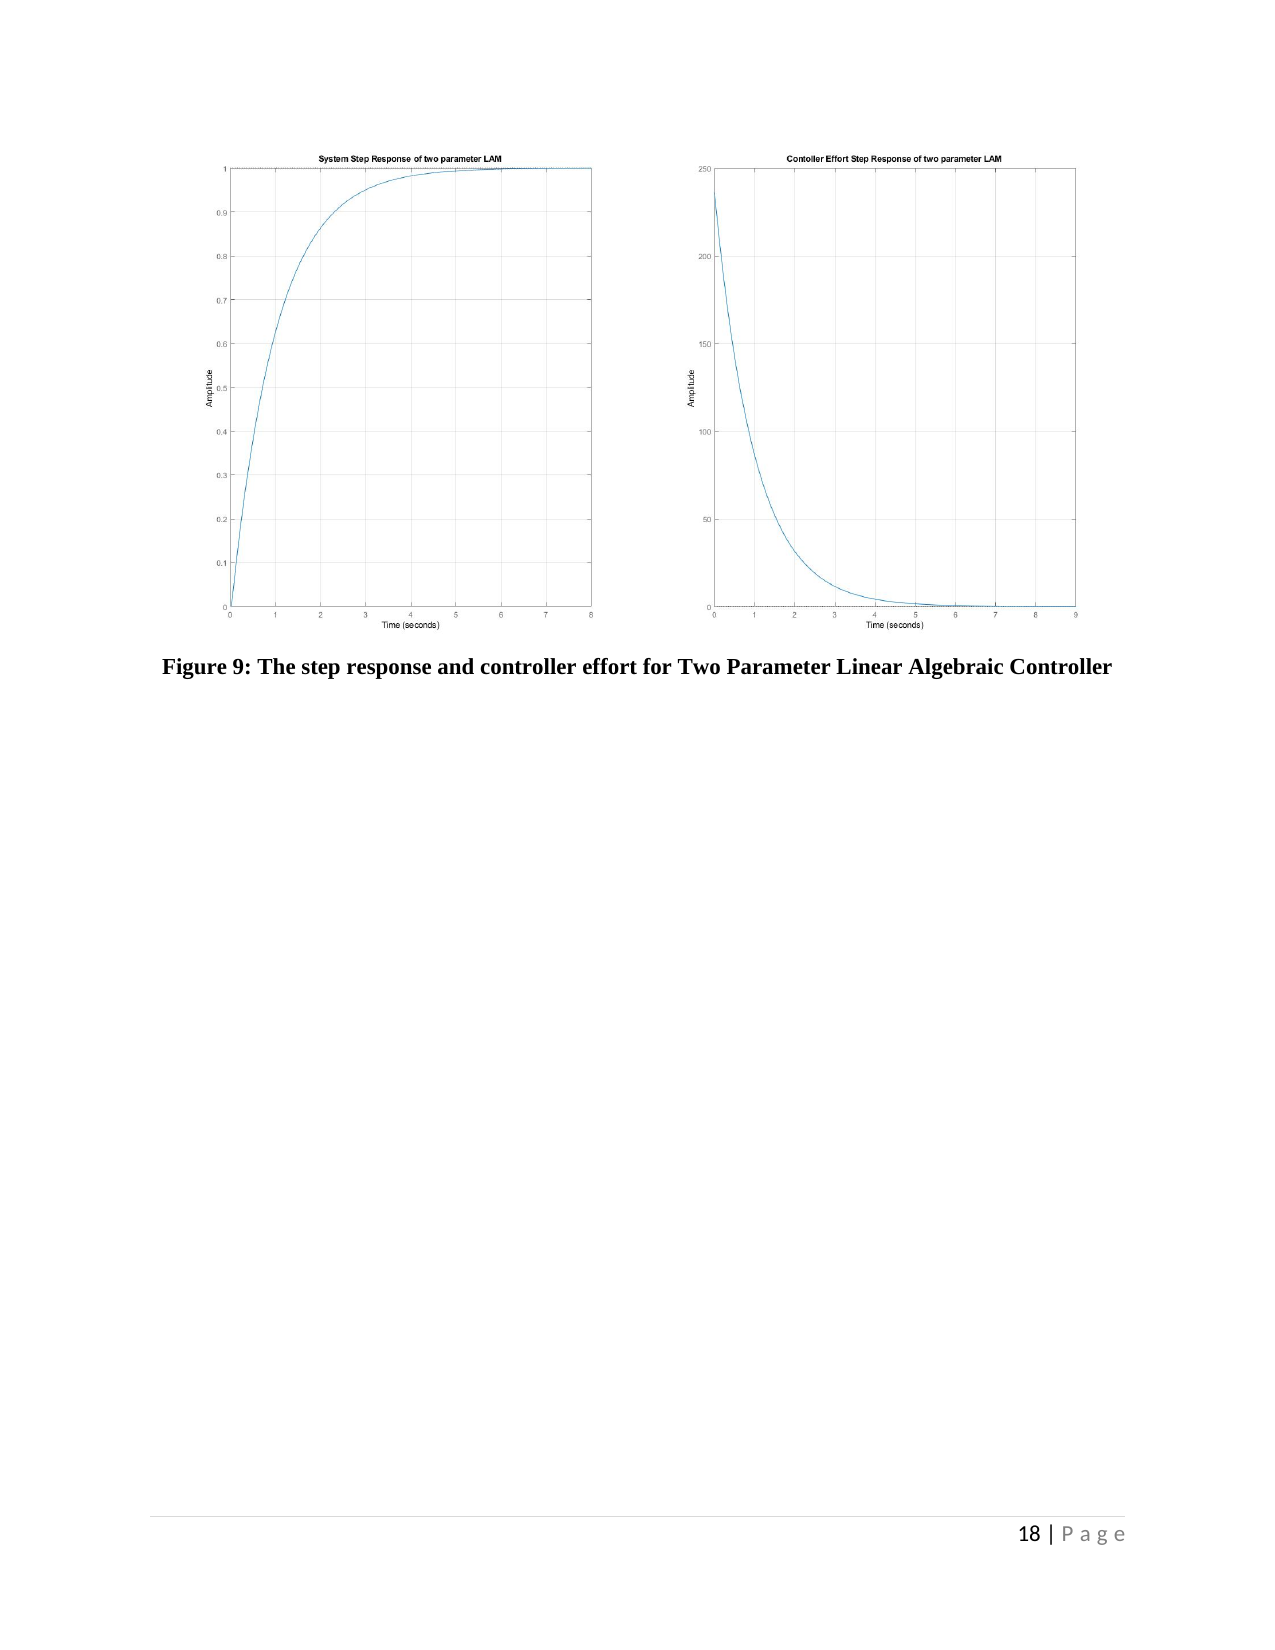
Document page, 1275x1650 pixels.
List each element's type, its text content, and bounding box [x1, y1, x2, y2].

list Figure 9: The step response and controller effort for Two Parameter Linear Algebraic Controller [150, 653, 1125, 679]
picture [189, 150, 1086, 635]
